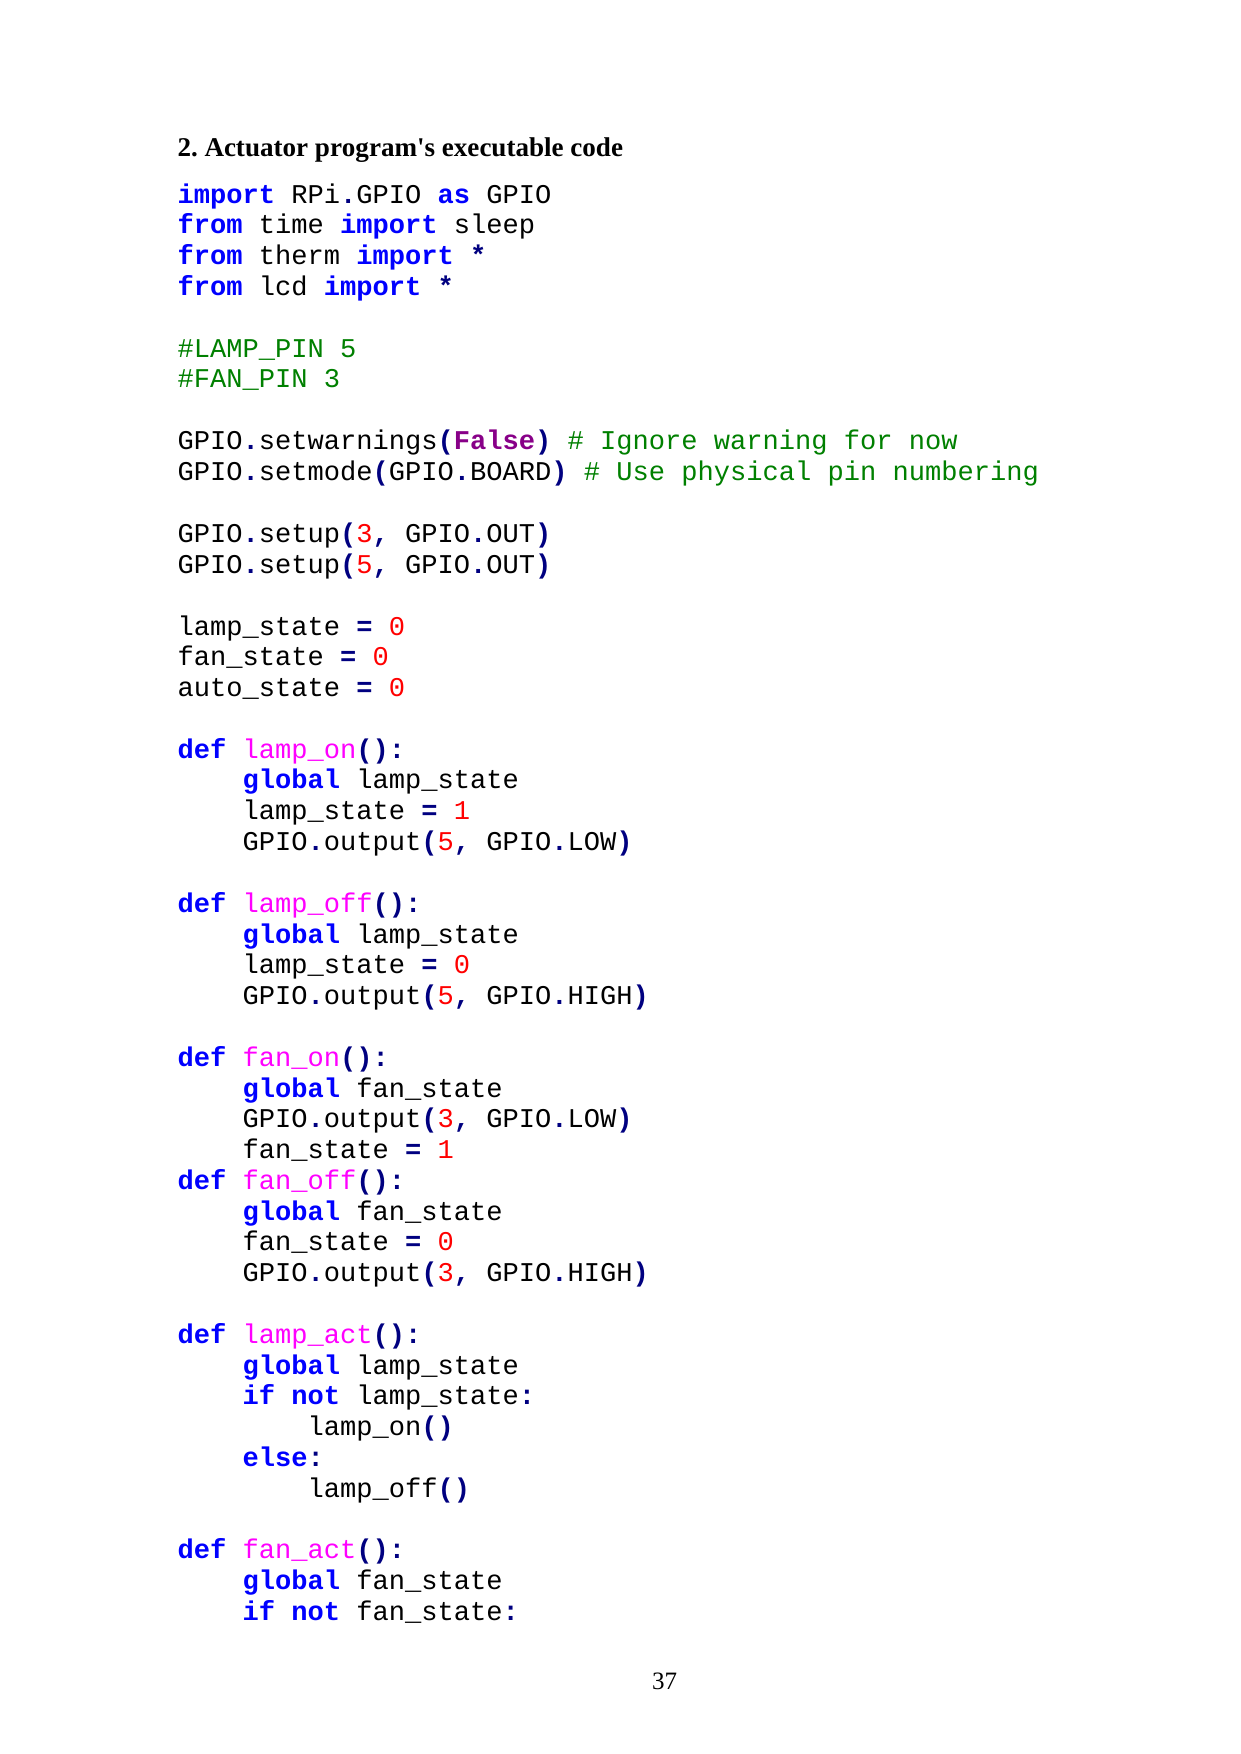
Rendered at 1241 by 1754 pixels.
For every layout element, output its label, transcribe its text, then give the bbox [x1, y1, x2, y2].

text global lamp_state [177, 766, 1152, 797]
text lamp_state = 1 [177, 797, 1152, 828]
text GPIO.setwarnings(False) # Ignore warning for now [177, 427, 1152, 458]
text def fan_act(): [177, 1536, 1152, 1567]
text GPIO.output(3, GPIO.HIGH) [177, 1259, 1152, 1289]
text def fan_on(): [177, 1044, 1152, 1074]
text lamp_on() [177, 1413, 1152, 1444]
text GPIO.output(5, GPIO.HIGH) [177, 982, 1152, 1013]
text def fan_off(): [177, 1167, 1152, 1197]
text global lamp_state [177, 1351, 1152, 1382]
text def lamp_off(): [177, 890, 1152, 920]
text GPIO.output(5, GPIO.LOW) [177, 828, 1152, 858]
text def lamp_on(): [177, 736, 1152, 766]
text global lamp_state [177, 920, 1152, 951]
text lamp_state = 0 [177, 612, 1152, 643]
text import RPi.GPIO as GPIO [177, 180, 1152, 211]
text global fan_state [177, 1567, 1152, 1598]
text fan_state = 1 [177, 1136, 1152, 1167]
text else: [177, 1444, 1152, 1474]
text lamp_state = 0 [177, 951, 1152, 982]
text GPIO.setup(3, GPIO.OUT) [177, 520, 1152, 550]
text if not lamp_state: [177, 1382, 1152, 1413]
text lamp_off() [177, 1474, 1152, 1505]
text if not fan_state: [177, 1598, 1152, 1628]
text from therm import * [177, 242, 1152, 273]
text #FAN_PIN 3 [177, 365, 1152, 396]
text GPIO.output(3, GPIO.LOW) [177, 1105, 1152, 1136]
text from lcd import * [177, 273, 1152, 303]
text global fan_state [177, 1197, 1152, 1228]
text #LAMP_PIN 5 [177, 334, 1152, 365]
text auto_state = 0 [177, 674, 1152, 704]
text def lamp_act(): [177, 1321, 1152, 1351]
text from time import sleep [177, 211, 1152, 242]
text global fan_state [177, 1074, 1152, 1105]
text fan_state = 0 [177, 1228, 1152, 1259]
text GPIO.setmode(GPIO.BOARD) # Use physical pin numbering [177, 458, 1152, 488]
text fan_state = 0 [177, 643, 1152, 674]
text GPIO.setup(5, GPIO.OUT) [177, 550, 1152, 581]
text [177, 131, 1152, 162]
